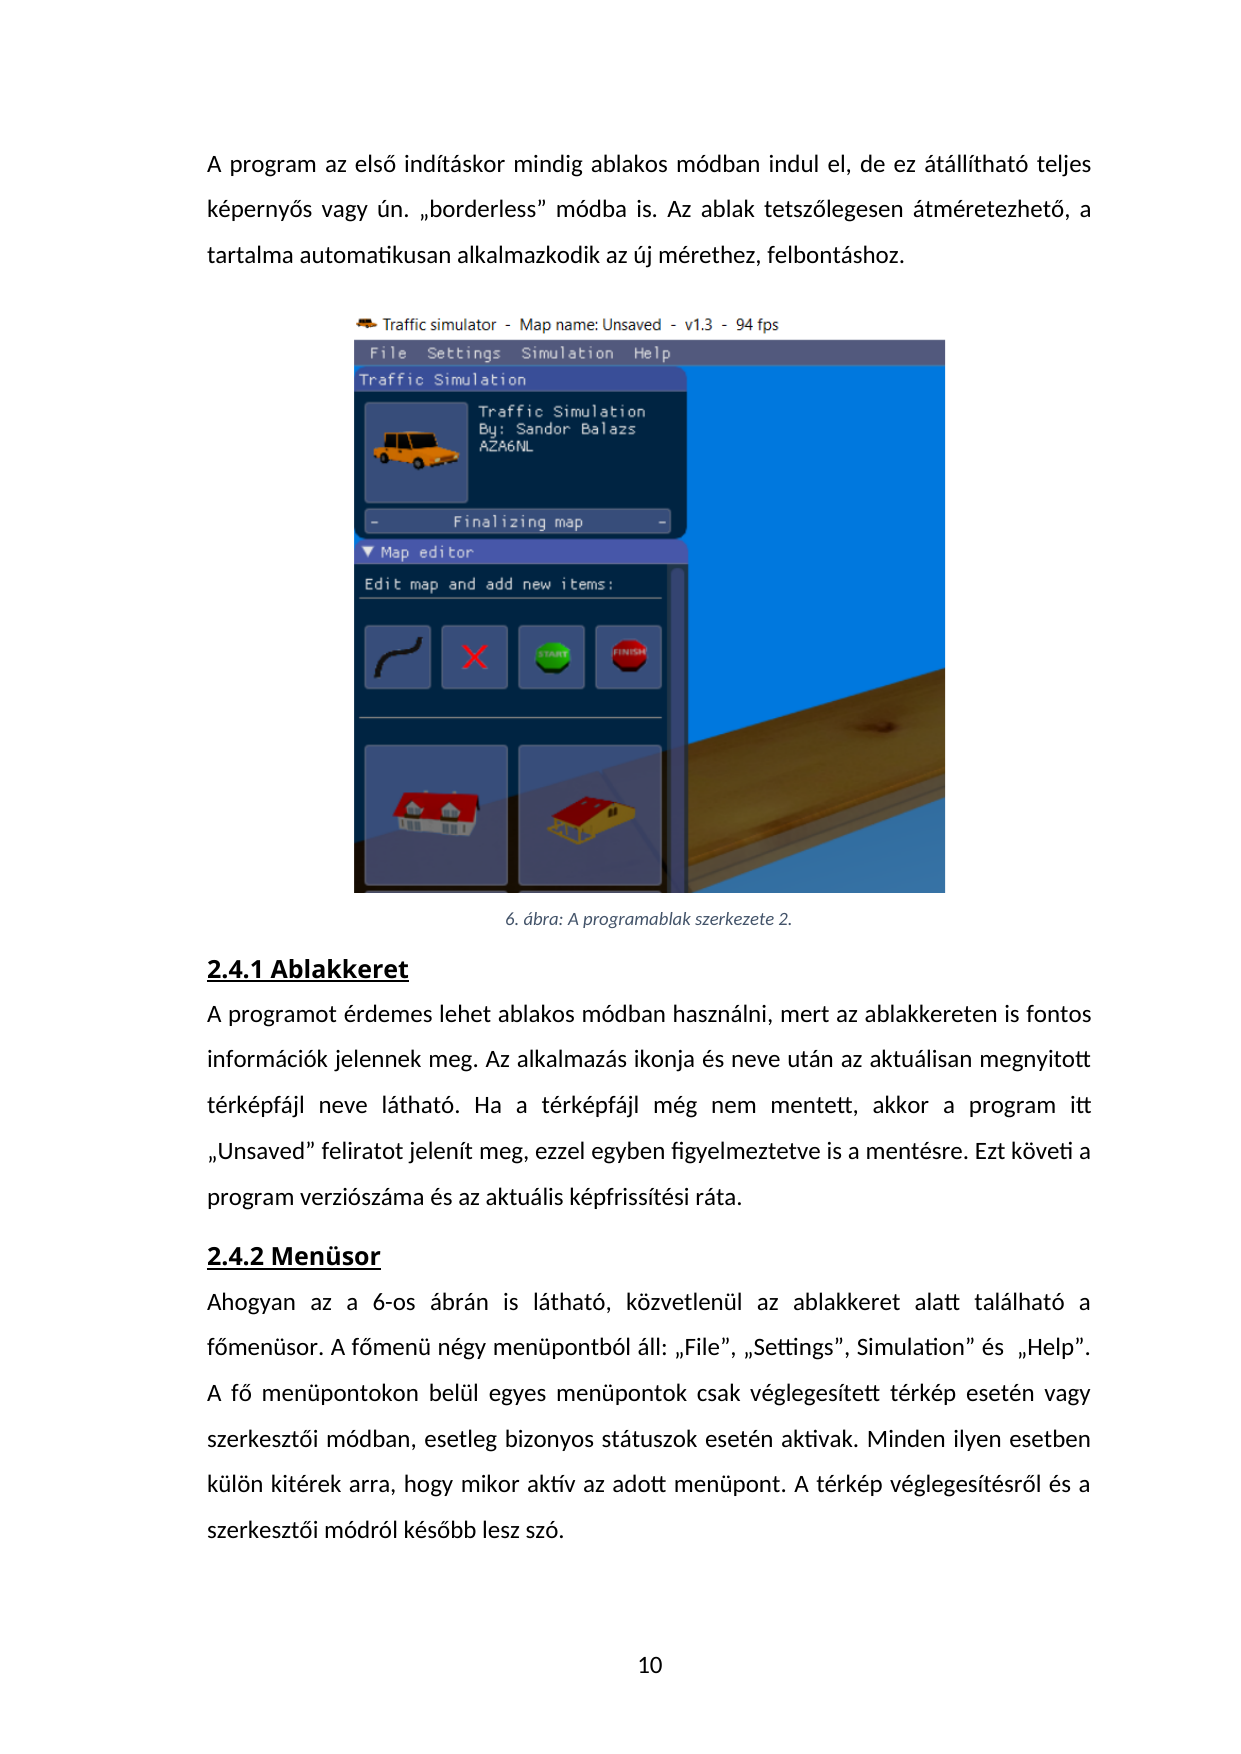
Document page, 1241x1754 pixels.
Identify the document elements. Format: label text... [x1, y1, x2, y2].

text A programot érdemes lehet ablakos módban használni, mert az ablakkereten is fontos információk jelennek meg. Az alkalmazás ikonja és neve után az aktuálisan megnyitott térképfájl neve látható. Ha a térképfájl még nem mentett, akkor a program itt „Unsaved” feliratot jelenít meg, ezzel egyben figyelmeztetve is a mentésre. Ezt követi a program verziószáma és az aktuális képfrissítési ráta. [207, 998, 1092, 1211]
subtitle 2.4.2 Menüsor [207, 1239, 1092, 1273]
text A program az első indításkor mindig ablakos módban indul el, de ez átállítható teljes képernyős vagy ún. „borderless” módba is. Az ablak tetszőlegesen átméretezhető, a tartalma automatikusan alkalmazkodik az új mérethez, felbontáshoz. [207, 148, 1092, 270]
subtitle 2.4.1 Ablakkeret [207, 951, 1092, 985]
text Ahogyan az a 6-os ábrán is látható, közvetlenül az ablakkeret alatt található a főmenüsor. A főmenü négy menüpontból áll: „File”, „Settings”, Simulation” és „Help”. A fő menüpontokon belül egyes menüpontok csak véglegesített térkép esetén vagy szerkesztői módban, esetleg bizonyos státuszok esetén aktivak. Minden ilyen esetben külön kitérek arra, hogy mikor aktív az adott menüpont. A térkép véglegesítésről és a szerkesztői módról később lesz szó. [207, 1286, 1092, 1545]
picture [354, 310, 946, 893]
